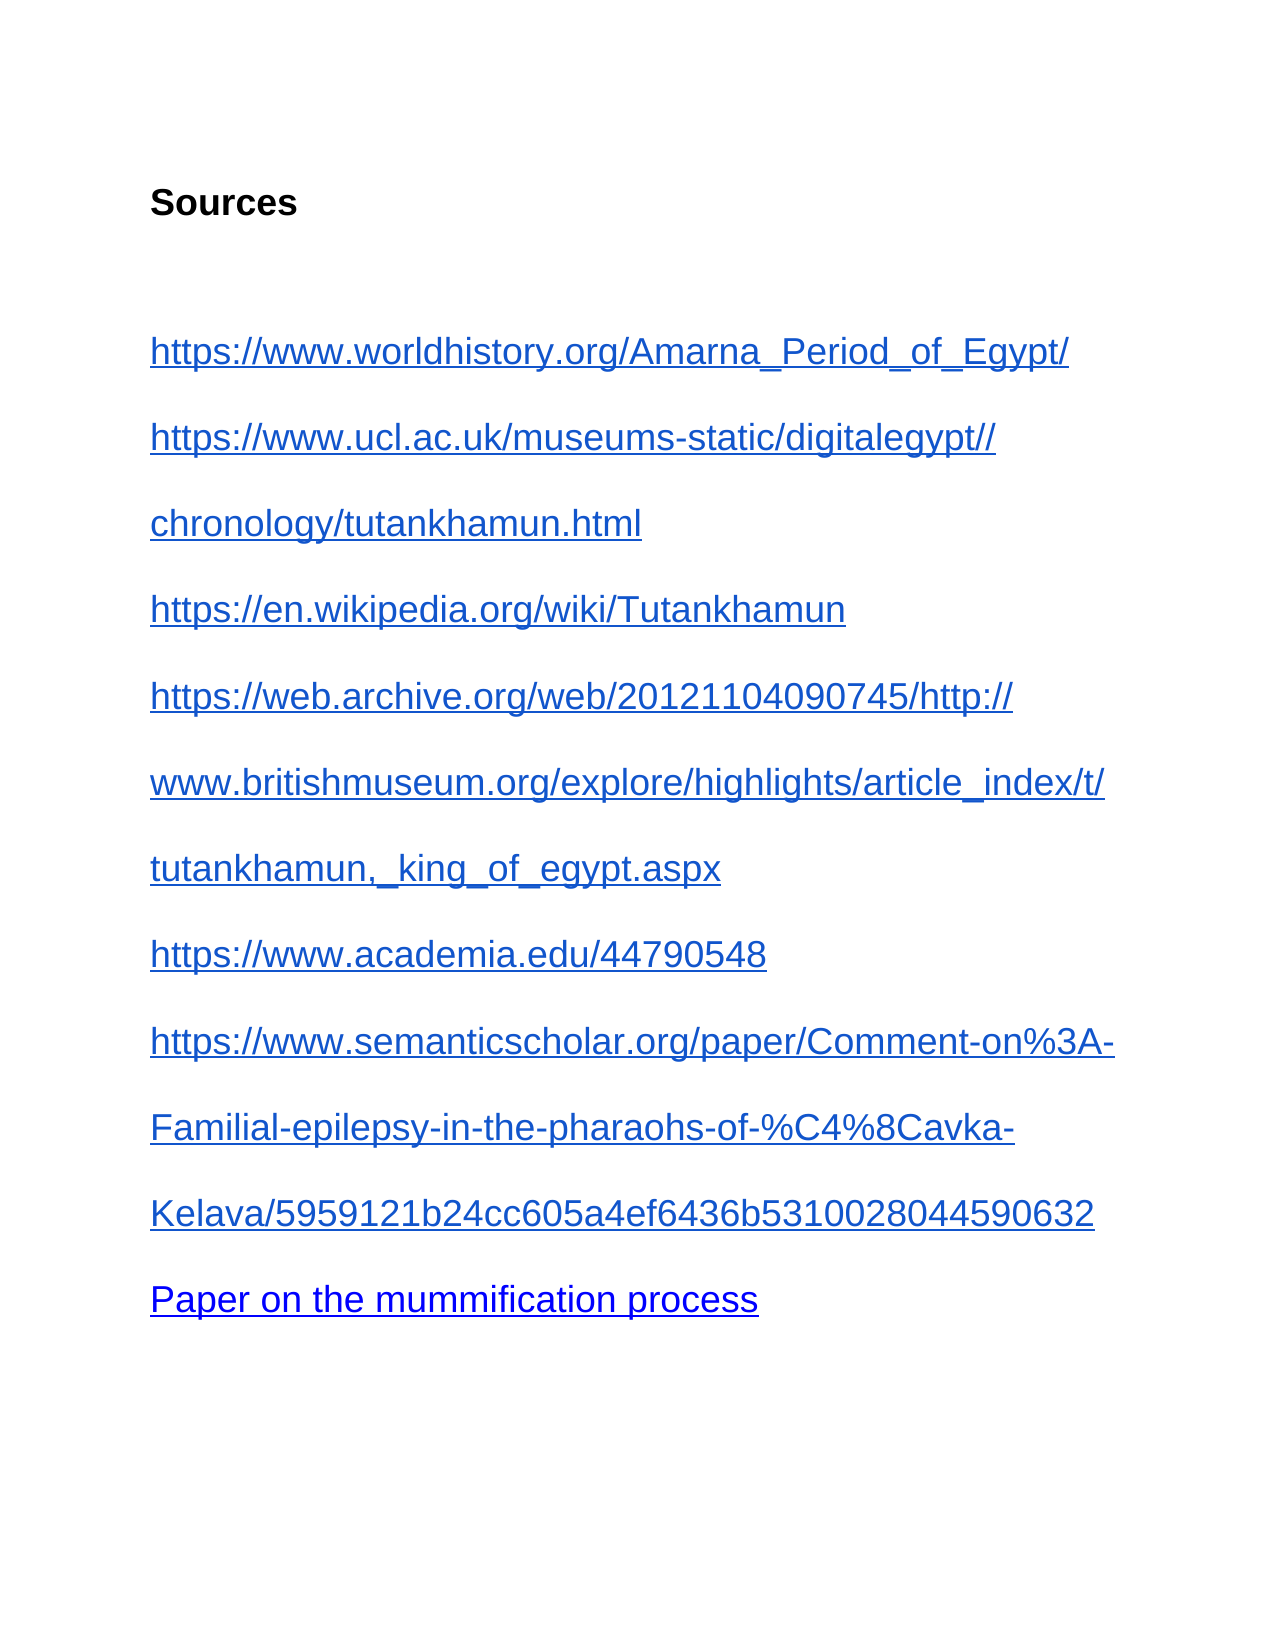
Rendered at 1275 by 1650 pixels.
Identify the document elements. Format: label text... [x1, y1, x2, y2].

text https://www.worldhistory.org/Amarna_Period_of_Egypt/ [150, 329, 1125, 372]
text https://www.semanticscholar.org/paper/Comment-on%3A-Familial-epilepsy-in-the-pharaohs-of-%C4%8Cavka-Kelava/5959121b24cc605a4ef6436b5310028044590632 [150, 1019, 1125, 1234]
text Sources [150, 180, 1125, 223]
text https://en.wikipedia.org/wiki/Tutankhamun [150, 588, 1125, 631]
text https://www.ucl.ac.uk/museums-static/digitalegypt//chronology/tutankhamun.html [150, 415, 1125, 544]
text https://web.archive.org/web/20121104090745/http://www.britishmuseum.org/explore/highlights/article_index/t/tutankhamun,_king_of_egypt.aspx [150, 674, 1125, 889]
text https://www.academia.edu/44790548 [150, 933, 1125, 976]
text Paper on the mummification process [150, 1278, 1125, 1321]
